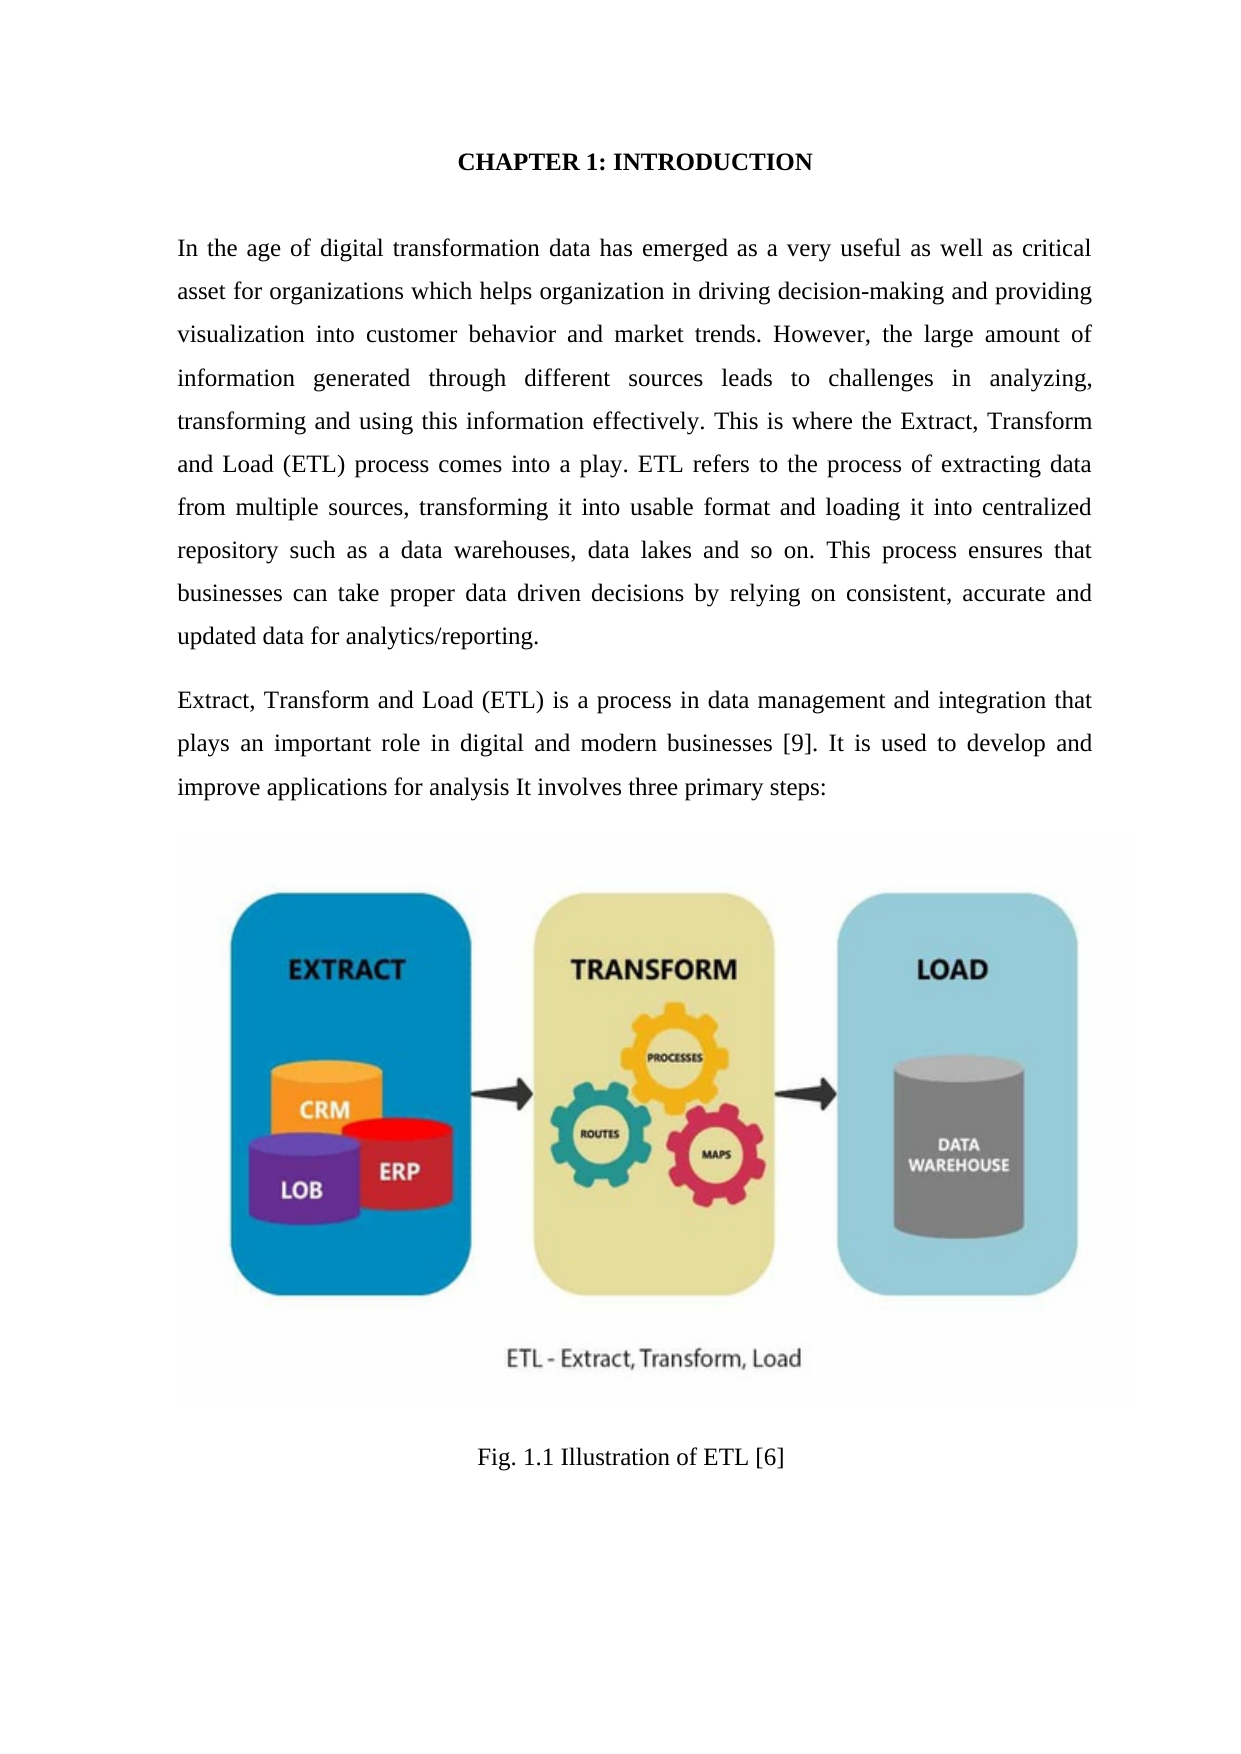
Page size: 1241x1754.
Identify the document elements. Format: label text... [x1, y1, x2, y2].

text In the age of digital transformation data has emerged as a very useful as well as critical asset for organizations which helps organization in driving decision-making and providing visualization into customer behavior and market trends. However, the large amount of information generated through different sources leads to challenges in analyzing, transforming and using this information effectively. This is where the Extract, Transform and Load (ETL) process comes into a play. ETL refers to the process of extracting data from multiple sources, transforming it into usable format and loading it into centralized repository such as a data warehouses, data lakes and so on. This process ensures that businesses can take proper data driven decisions by relying on consistent, accurate and updated data for analytics/reporting. [177, 233, 1093, 650]
subtitle CHAPTER 1: INTRODUCTION [177, 147, 1093, 176]
text Fig. 1.1 Illustration of ETL [6] [402, 1442, 1093, 1471]
picture [177, 835, 1133, 1407]
text Extract, Transform and Load (ETL) is a process in data management and integration that plays an important role in digital and modern businesses [9]. It is used to develop and improve applications for analysis It involves three primary steps: [177, 685, 1093, 800]
